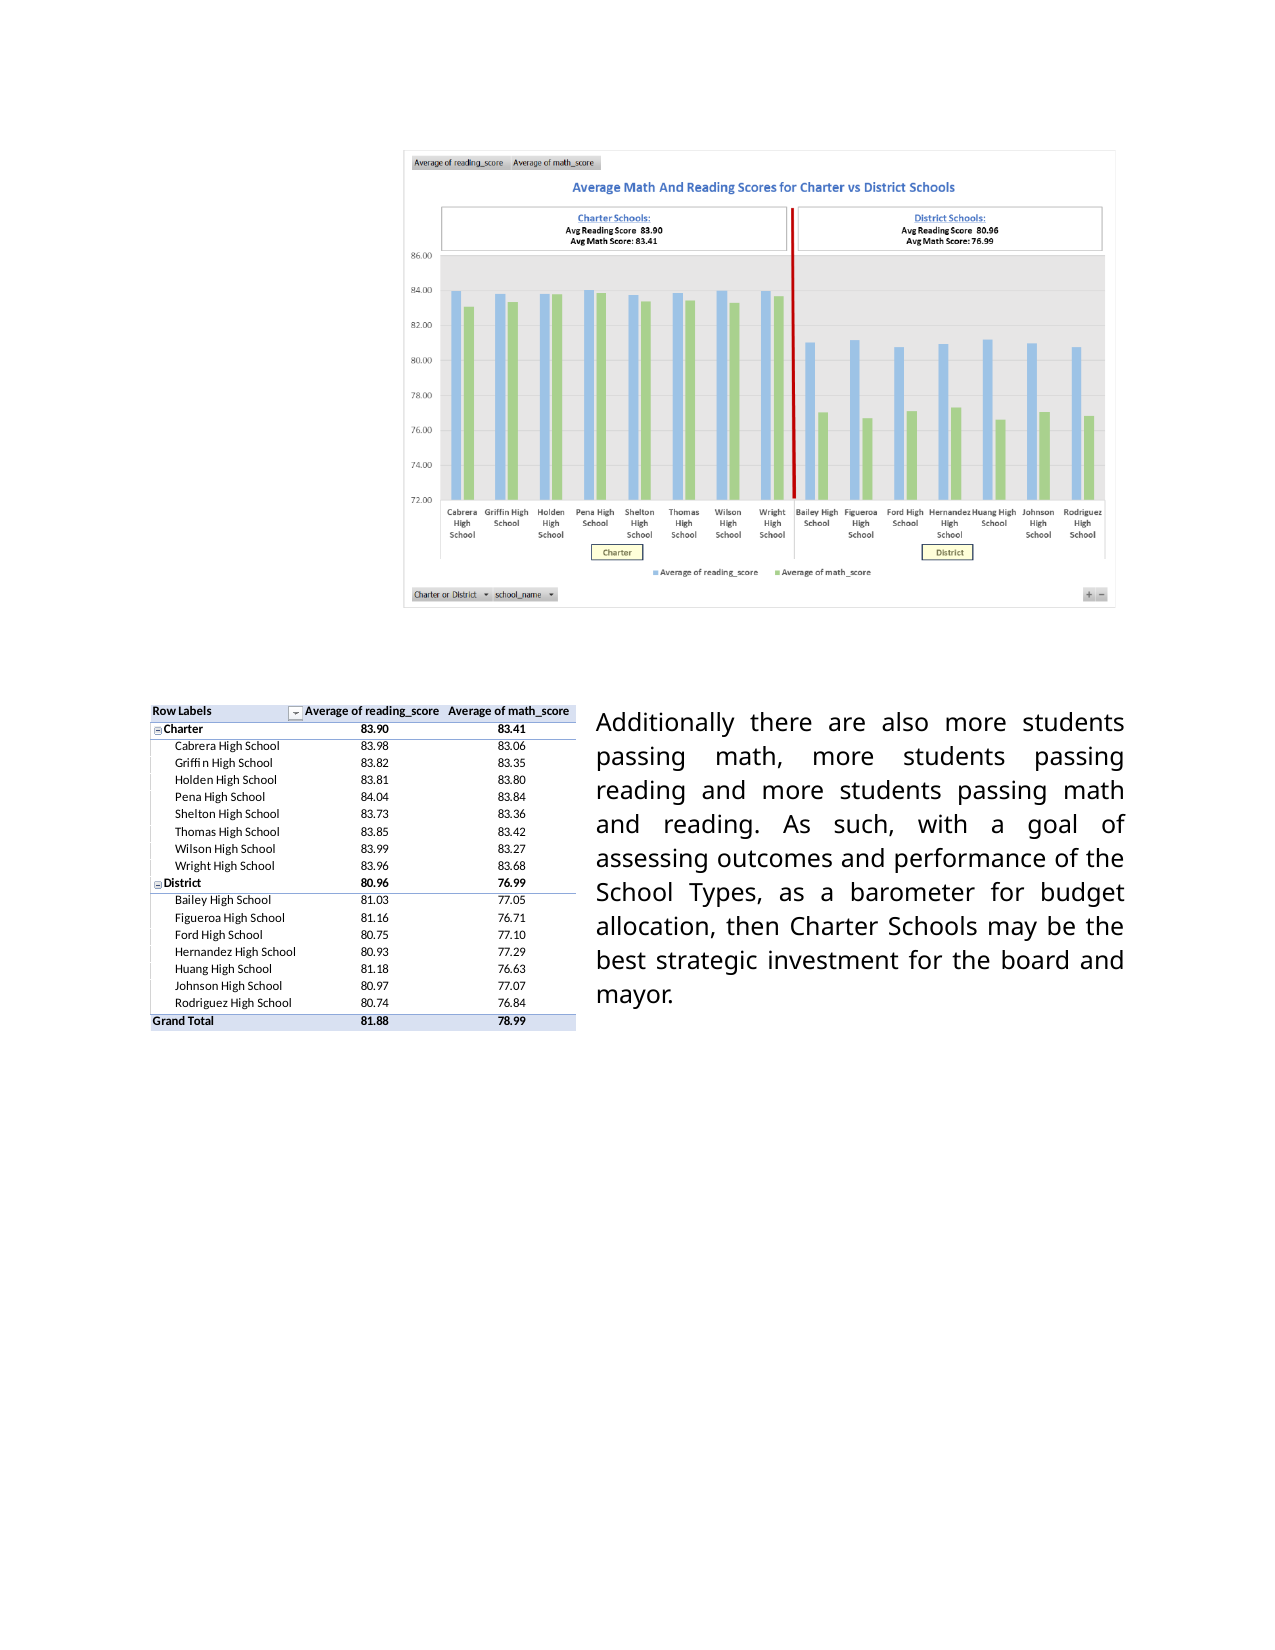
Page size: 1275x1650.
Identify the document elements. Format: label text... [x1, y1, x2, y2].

text Additionally there are also more students passing math, more students passing reading and more students passing math and reading. As such, with a goal of assessing outcomes and performance of the School Types, as a barometer for budget allocation, then Charter Schools may be the best strategic investment for the board and mayor. [150, 704, 1125, 1011]
picture [403, 150, 1116, 608]
